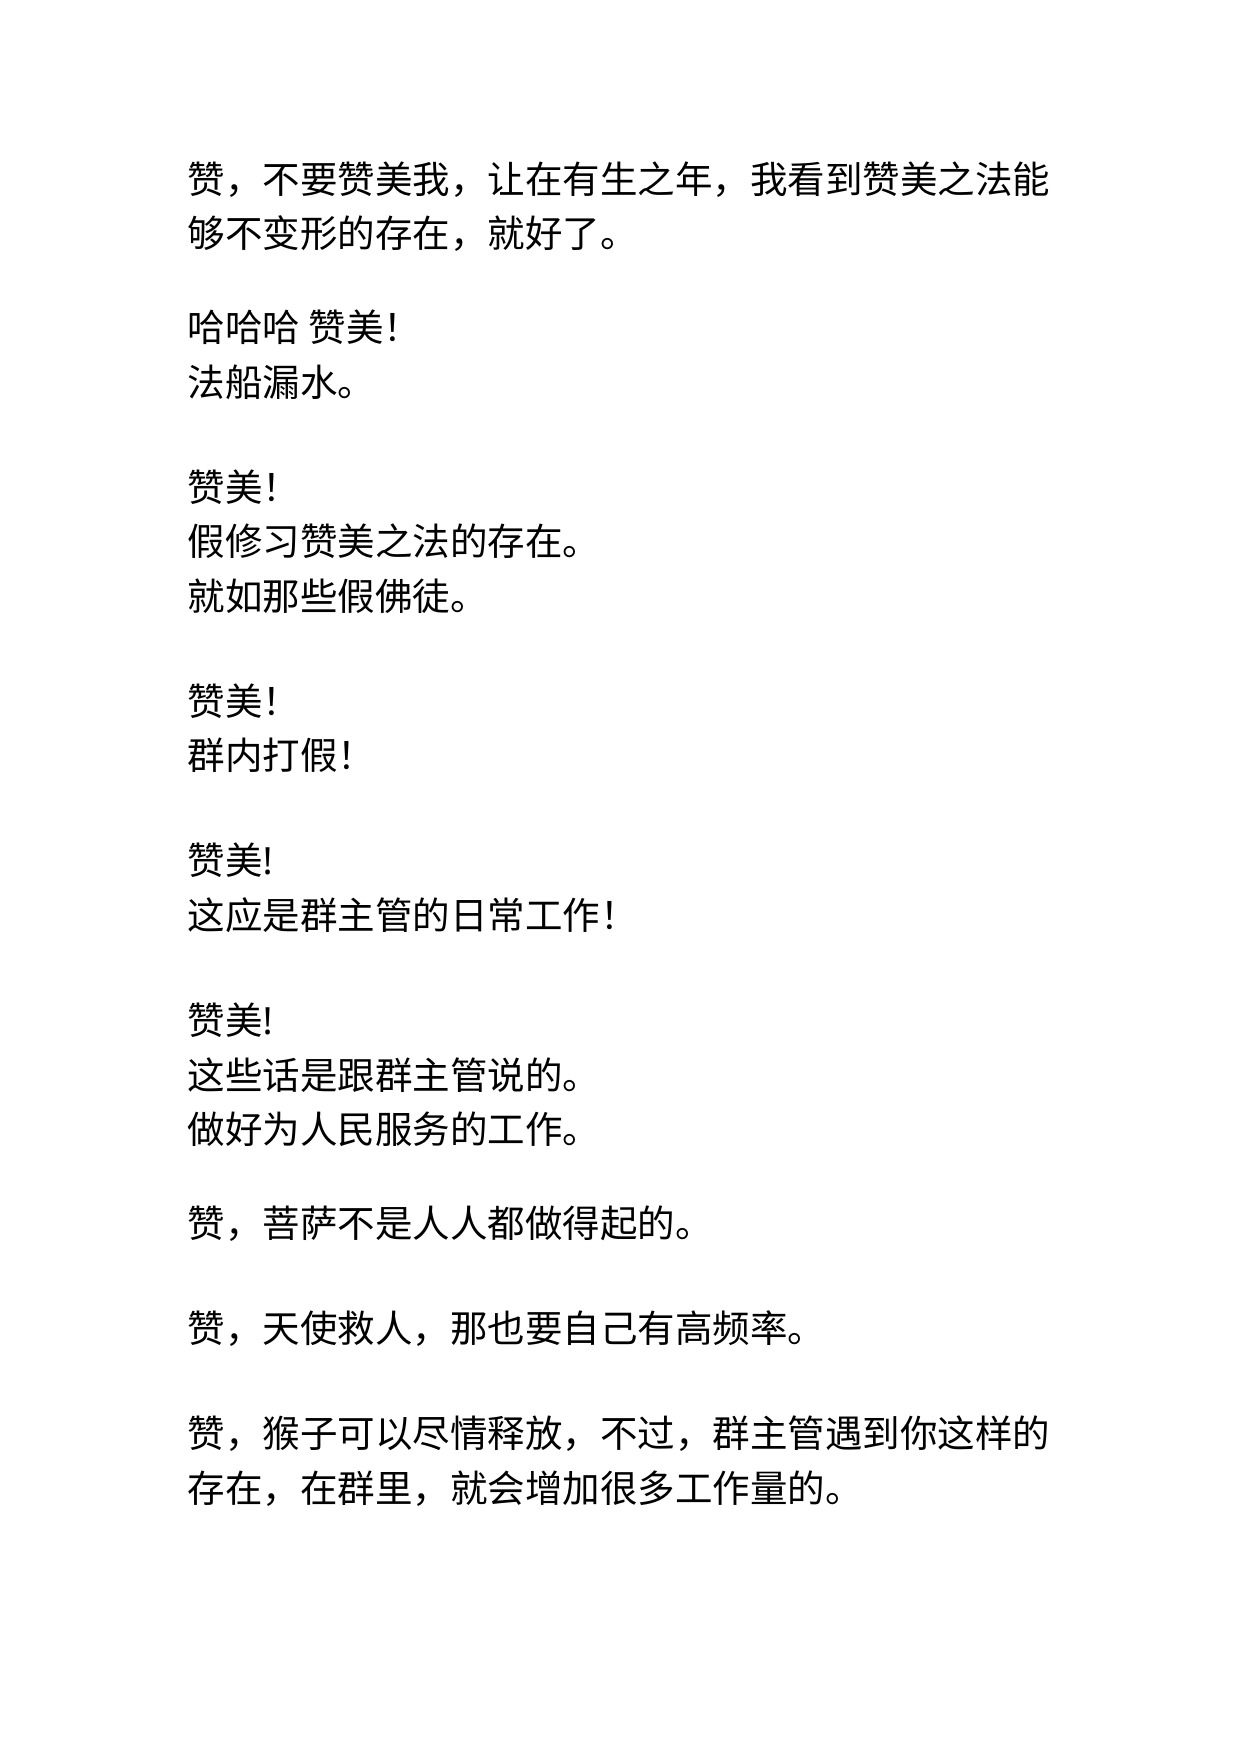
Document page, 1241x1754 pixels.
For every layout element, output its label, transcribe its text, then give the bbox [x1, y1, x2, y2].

text 赞美！ 群内打假！ [187, 672, 1053, 780]
text 赞美! 这应是群主管的日常工作！ [187, 831, 1053, 940]
text 赞美! 这些话是跟群主管说的。 做好为人民服务的工作。 赞，菩萨不是人人都做得起的。 [187, 991, 1053, 1248]
text 赞美！ 假修习赞美之法的存在。 就如那些假佛徒。 [187, 458, 1053, 621]
text 赞，不要赞美我，让在有生之年，我看到赞美之法能够不变形的存在，就好了。 哈哈哈 赞美！ 法船漏水。 [187, 150, 1053, 407]
text 赞，猴子可以尽情释放，不过，群主管遇到你这样的存在，在群里，就会增加很多工作量的。 [187, 1404, 1053, 1513]
text 赞，天使救人，那也要自己有高频率。 [187, 1299, 1053, 1353]
